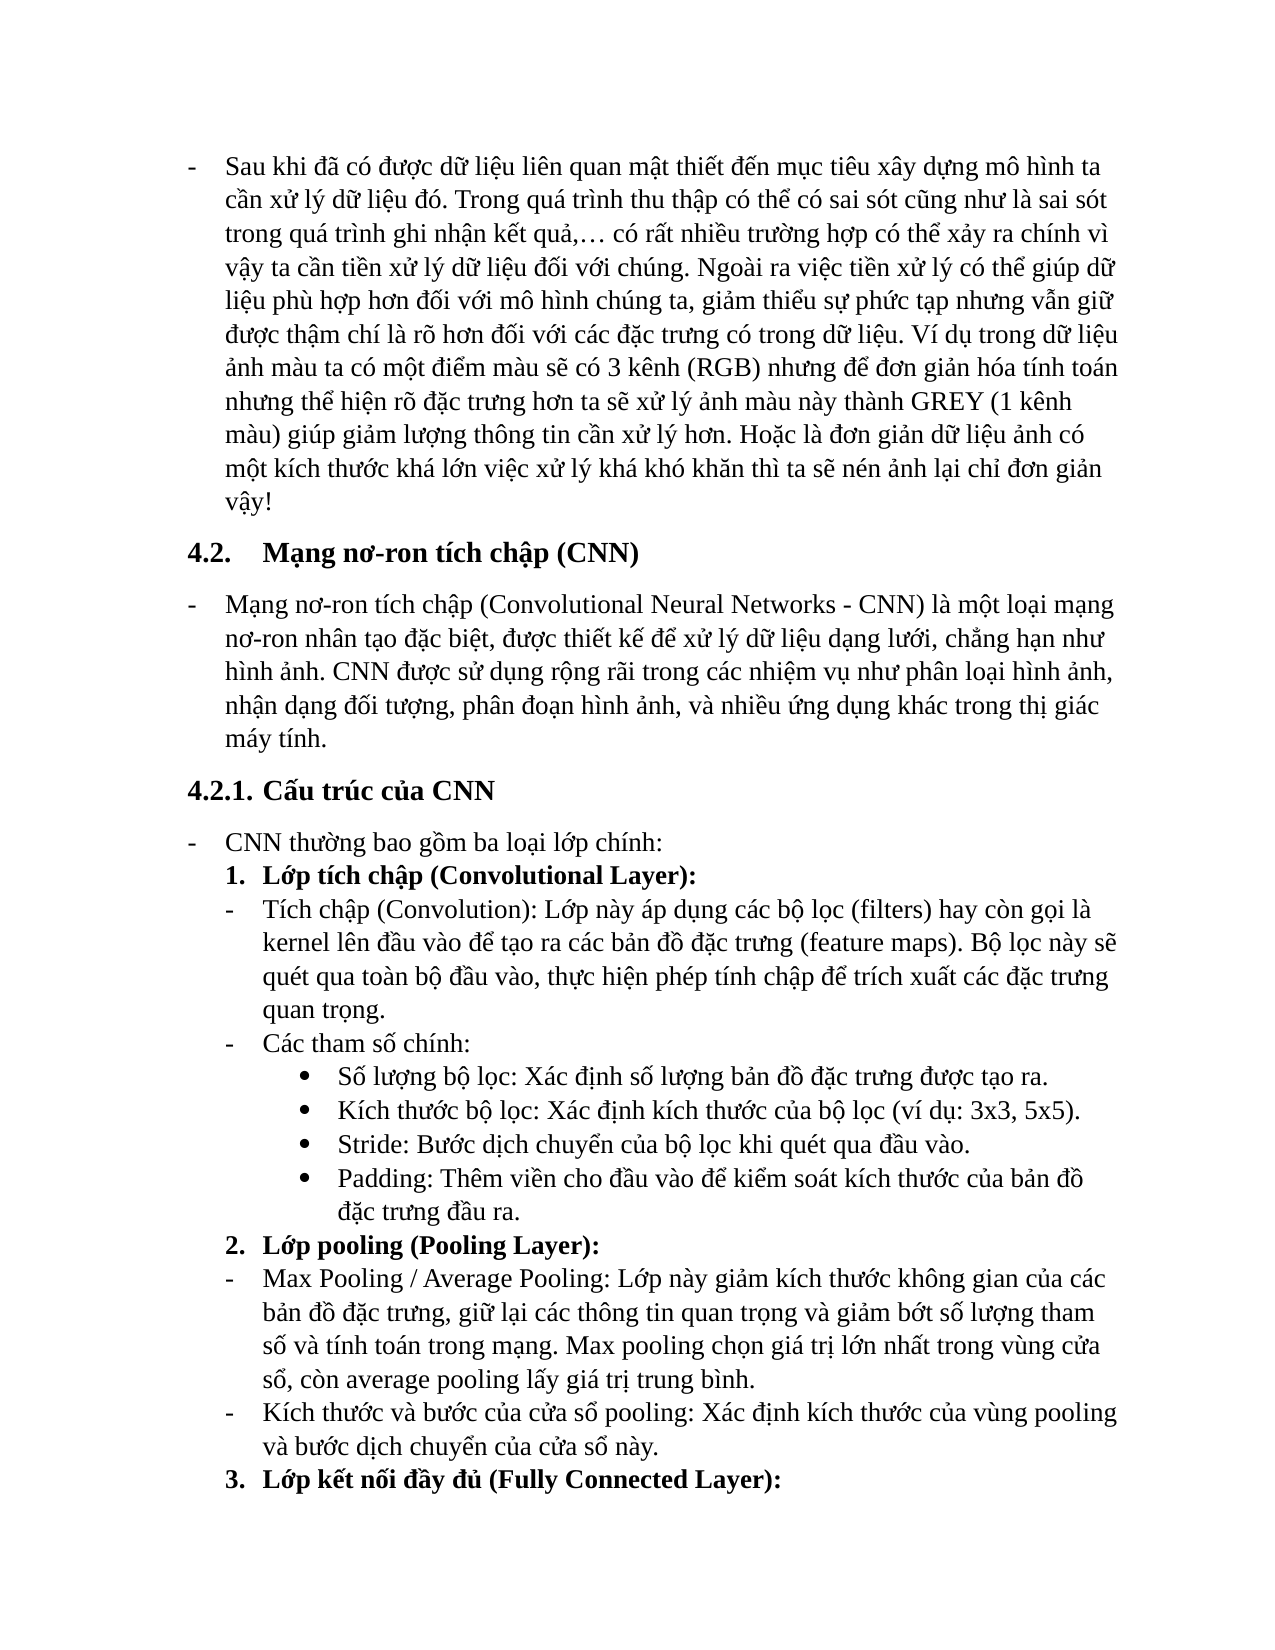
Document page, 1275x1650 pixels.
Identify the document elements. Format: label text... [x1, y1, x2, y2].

list Lớp pooling (Pooling Layer): [225, 1229, 1125, 1260]
subtitle Mạng nơ-ron tích chập (CNN) [187, 536, 1125, 569]
list Các tham số chính: [225, 1027, 1125, 1058]
list Sau khi đã có được dữ liệu liên quan mật thiết đến mục tiêu xây dựng mô hình ta cần xử lý dữ liệu đó. Trong quá trình thu thập có thể có sai sót cũng như là sai sót trong quá trình ghi nhận kết quả,… có rất nhiều trường hợp có thể xảy ra chính vì vậy ta cần tiền xử lý dữ liệu đối với chúng. Ngoài ra việc tiền xử lý có thể giúp dữ liệu phù hợp hơn đối với mô hình chúng ta, giảm thiểu sự phức tạp nhưng vẫn giữ được thậm chí là rõ hơn đối với các đặc trưng có trong dữ liệu. Ví dụ trong dữ liệu ảnh màu ta có một điểm màu sẽ có 3 kênh (RGB) nhưng để đơn giản hóa tính toán nhưng thể hiện rõ đặc trưng hơn ta sẽ xử lý ảnh màu này thành GREY (1 kênh màu) giúp giảm lượng thông tin cần xử lý hơn. Hoặc là đơn giản dữ liệu ảnh có một kích thước khá lớn việc xử lý khá khó khăn thì ta sẽ nén ảnh lại chỉ đơn giản vậy! [187, 150, 1125, 517]
list Kích thước và bước của cửa sổ pooling: Xác định kích thước của vùng pooling và bước dịch chuyển của cửa sổ này. [225, 1397, 1125, 1461]
subtitle Cấu trúc của CNN [187, 773, 1125, 806]
list Mạng nơ-ron tích chập (Convolutional Neural Networks - CNN) là một loại mạng nơ-ron nhân tạo đặc biệt, được thiết kế để xử lý dữ liệu dạng lưới, chẳng hạn như hình ảnh. CNN được sử dụng rộng rãi trong các nhiệm vụ như phân loại hình ảnh, nhận dạng đối tượng, phân đoạn hình ảnh, và nhiều ứng dụng khác trong thị giác máy tính. [187, 588, 1125, 754]
list CNN thường bao gồm ba loại lớp chính: [187, 826, 1125, 857]
list Stride: Bước dịch chuyển của bộ lọc khi quét qua đầu vào. [300, 1128, 1125, 1159]
list Lớp kết nối đầy đủ (Fully Connected Layer): [225, 1464, 1125, 1495]
list Max Pooling / Average Pooling: Lớp này giảm kích thước không gian của các bản đồ đặc trưng, giữ lại các thông tin quan trọng và giảm bớt số lượng tham số và tính toán trong mạng. Max pooling chọn giá trị lớn nhất trong vùng cửa sổ, còn average pooling lấy giá trị trung bình. [225, 1262, 1125, 1394]
list Tích chập (Convolution): Lớp này áp dụng các bộ lọc (filters) hay còn gọi là kernel lên đầu vào để tạo ra các bản đồ đặc trưng (feature maps). Bộ lọc này sẽ quét qua toàn bộ đầu vào, thực hiện phép tính chập để trích xuất các đặc trưng quan trọng. [225, 893, 1125, 1024]
list Số lượng bộ lọc: Xác định số lượng bản đồ đặc trưng được tạo ra. [300, 1060, 1125, 1092]
list Padding: Thêm viền cho đầu vào để kiểm soát kích thước của bản đồ đặc trưng đầu ra. [300, 1162, 1125, 1226]
list Kích thước bộ lọc: Xác định kích thước của bộ lọc (ví dụ: 3x3, 5x5). [300, 1094, 1125, 1125]
list Lớp tích chập (Convolutional Layer): [225, 859, 1125, 890]
